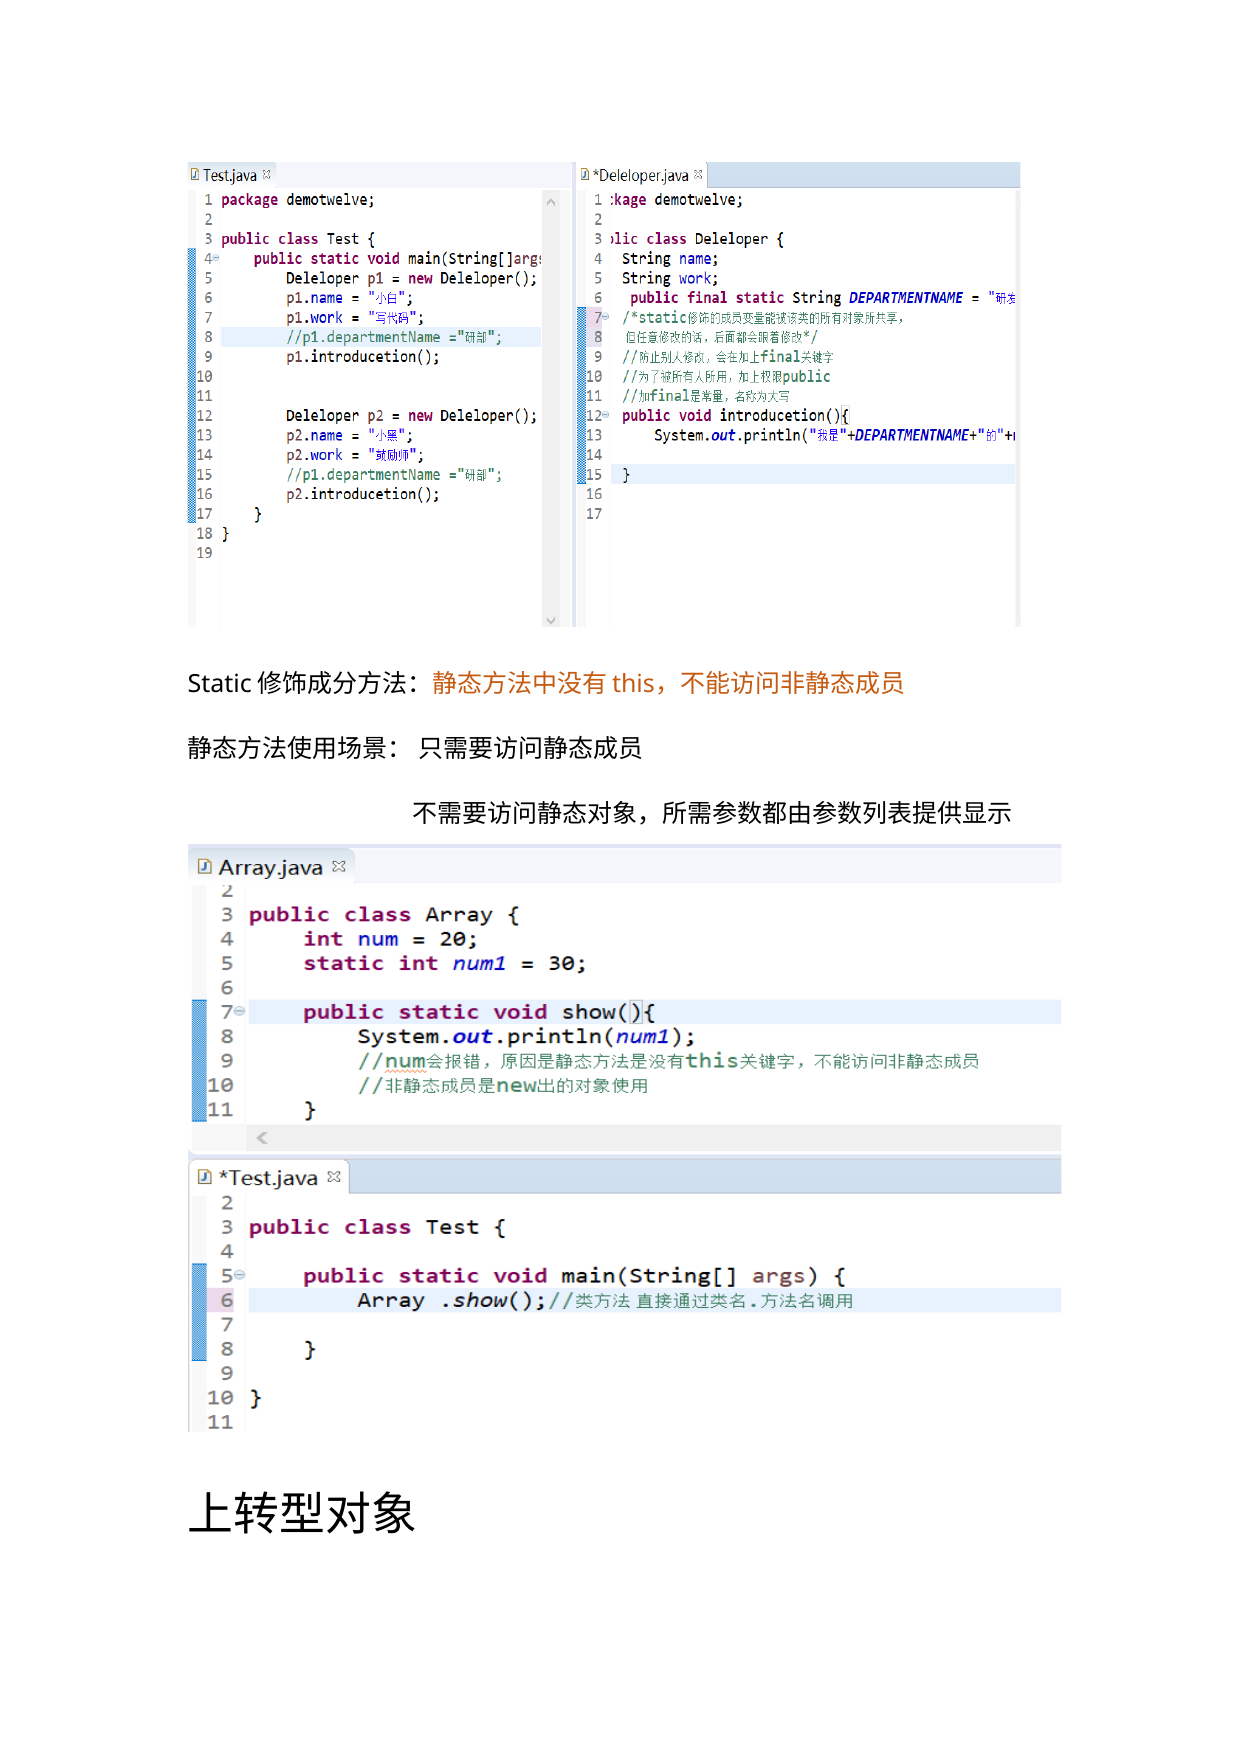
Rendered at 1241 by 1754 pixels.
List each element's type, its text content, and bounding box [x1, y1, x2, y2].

text Static修饰成分方法：静态方法中没有this，不能访问非静态成员 [187, 649, 1053, 714]
text 上转型对象 [187, 1462, 1053, 1559]
text 静态方法使用场景： 只需要访问静态成员 [187, 714, 1053, 779]
picture [187, 844, 1062, 1432]
text 不需要访问静态对象，所需参数都由参数列表提供显示 [187, 779, 1053, 844]
picture [187, 162, 1021, 627]
